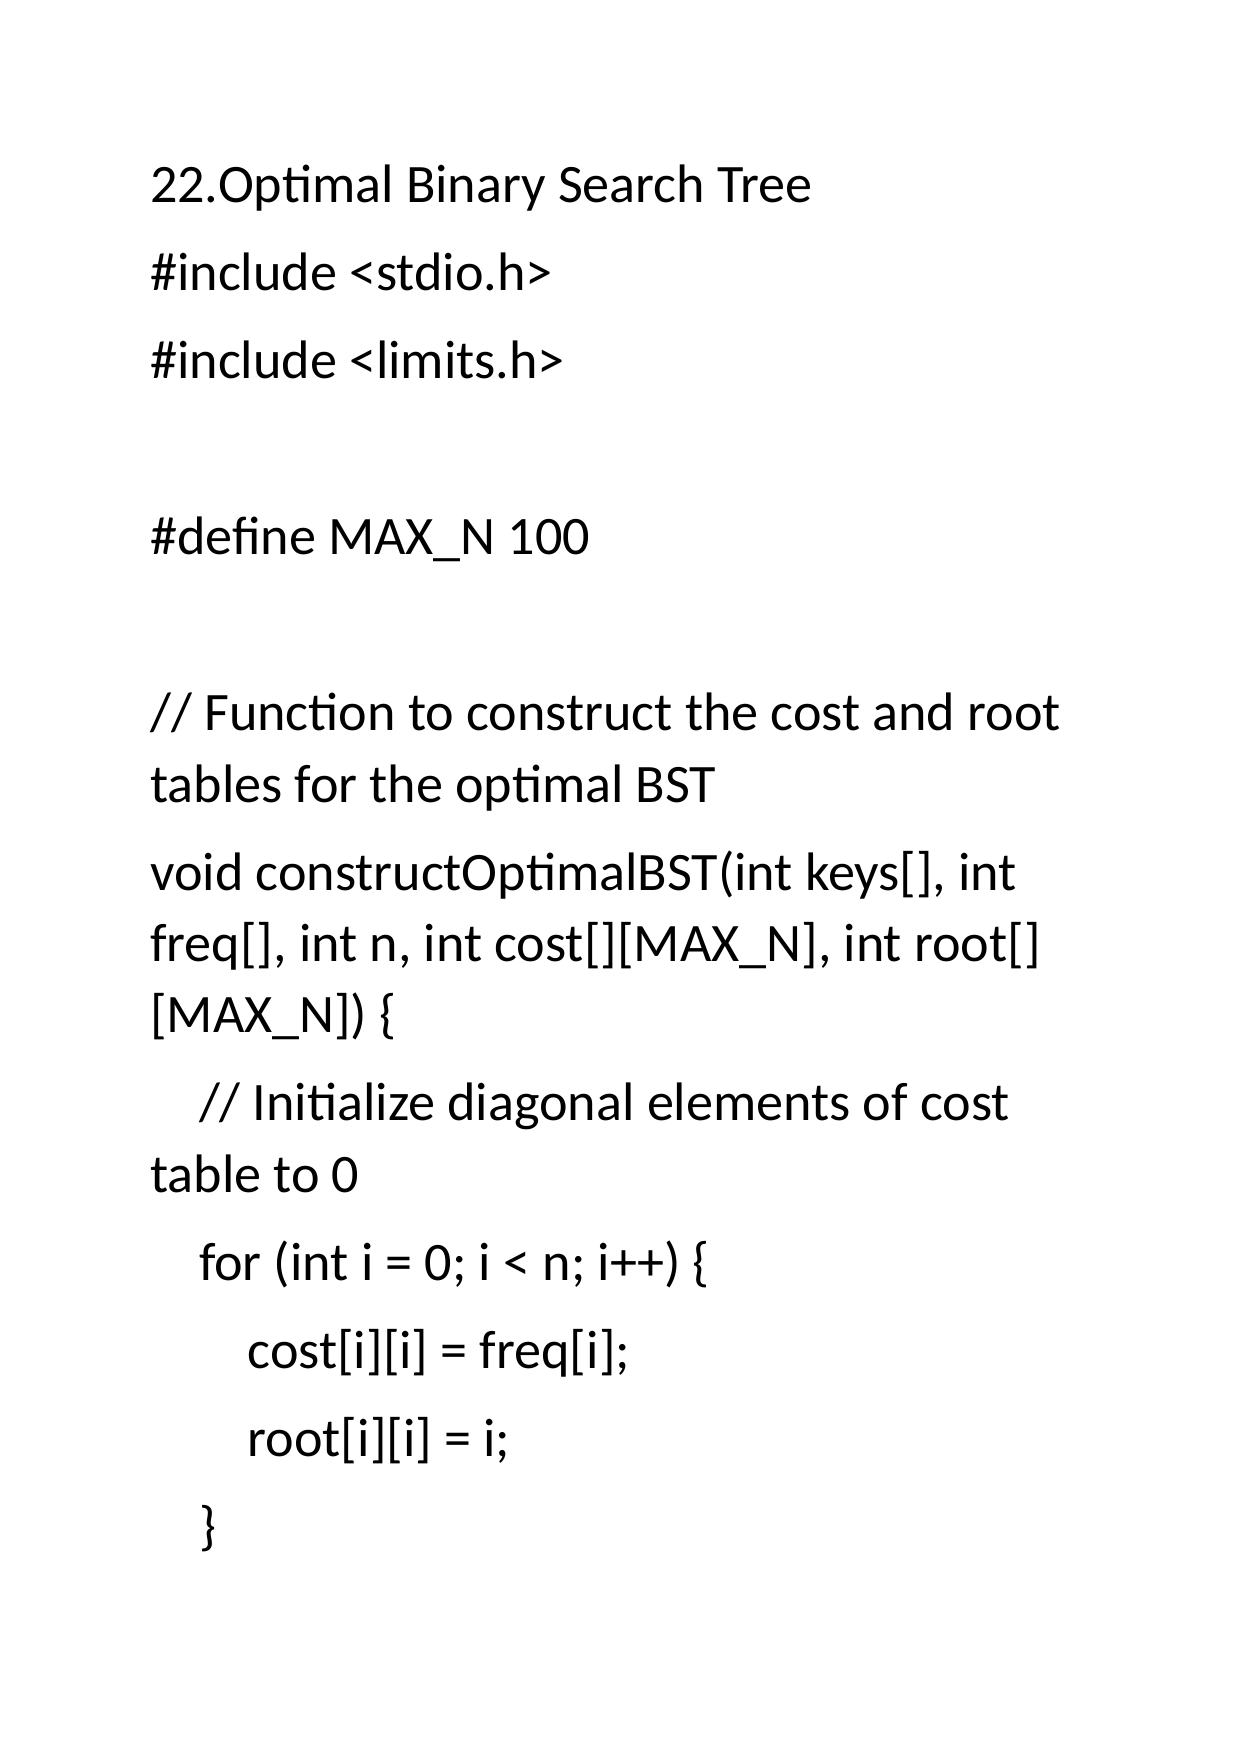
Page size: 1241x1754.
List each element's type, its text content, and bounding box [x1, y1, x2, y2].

text for (int i = 0; i < n; i++) { [150, 1228, 1090, 1294]
text } [150, 1492, 1090, 1558]
text // Initialize diagonal elements of cost table to 0 [150, 1068, 1090, 1206]
text void constructOptimalBST(int keys[], int freq[], int n, int cost[][MAX_N], int root[][MAX_N]) { [150, 837, 1090, 1046]
text root[i][i] = i; [150, 1404, 1090, 1470]
text // Function to construct the cost and root tables for the optimal BST [150, 678, 1090, 816]
text 22.Optimal Binary Search Tree [150, 150, 1090, 216]
text #include <stdio.h> [150, 238, 1090, 304]
text cost[i][i] = freq[i]; [150, 1316, 1090, 1382]
text #define MAX_N 100 [150, 502, 1090, 568]
text #include <limits.h> [150, 326, 1090, 392]
